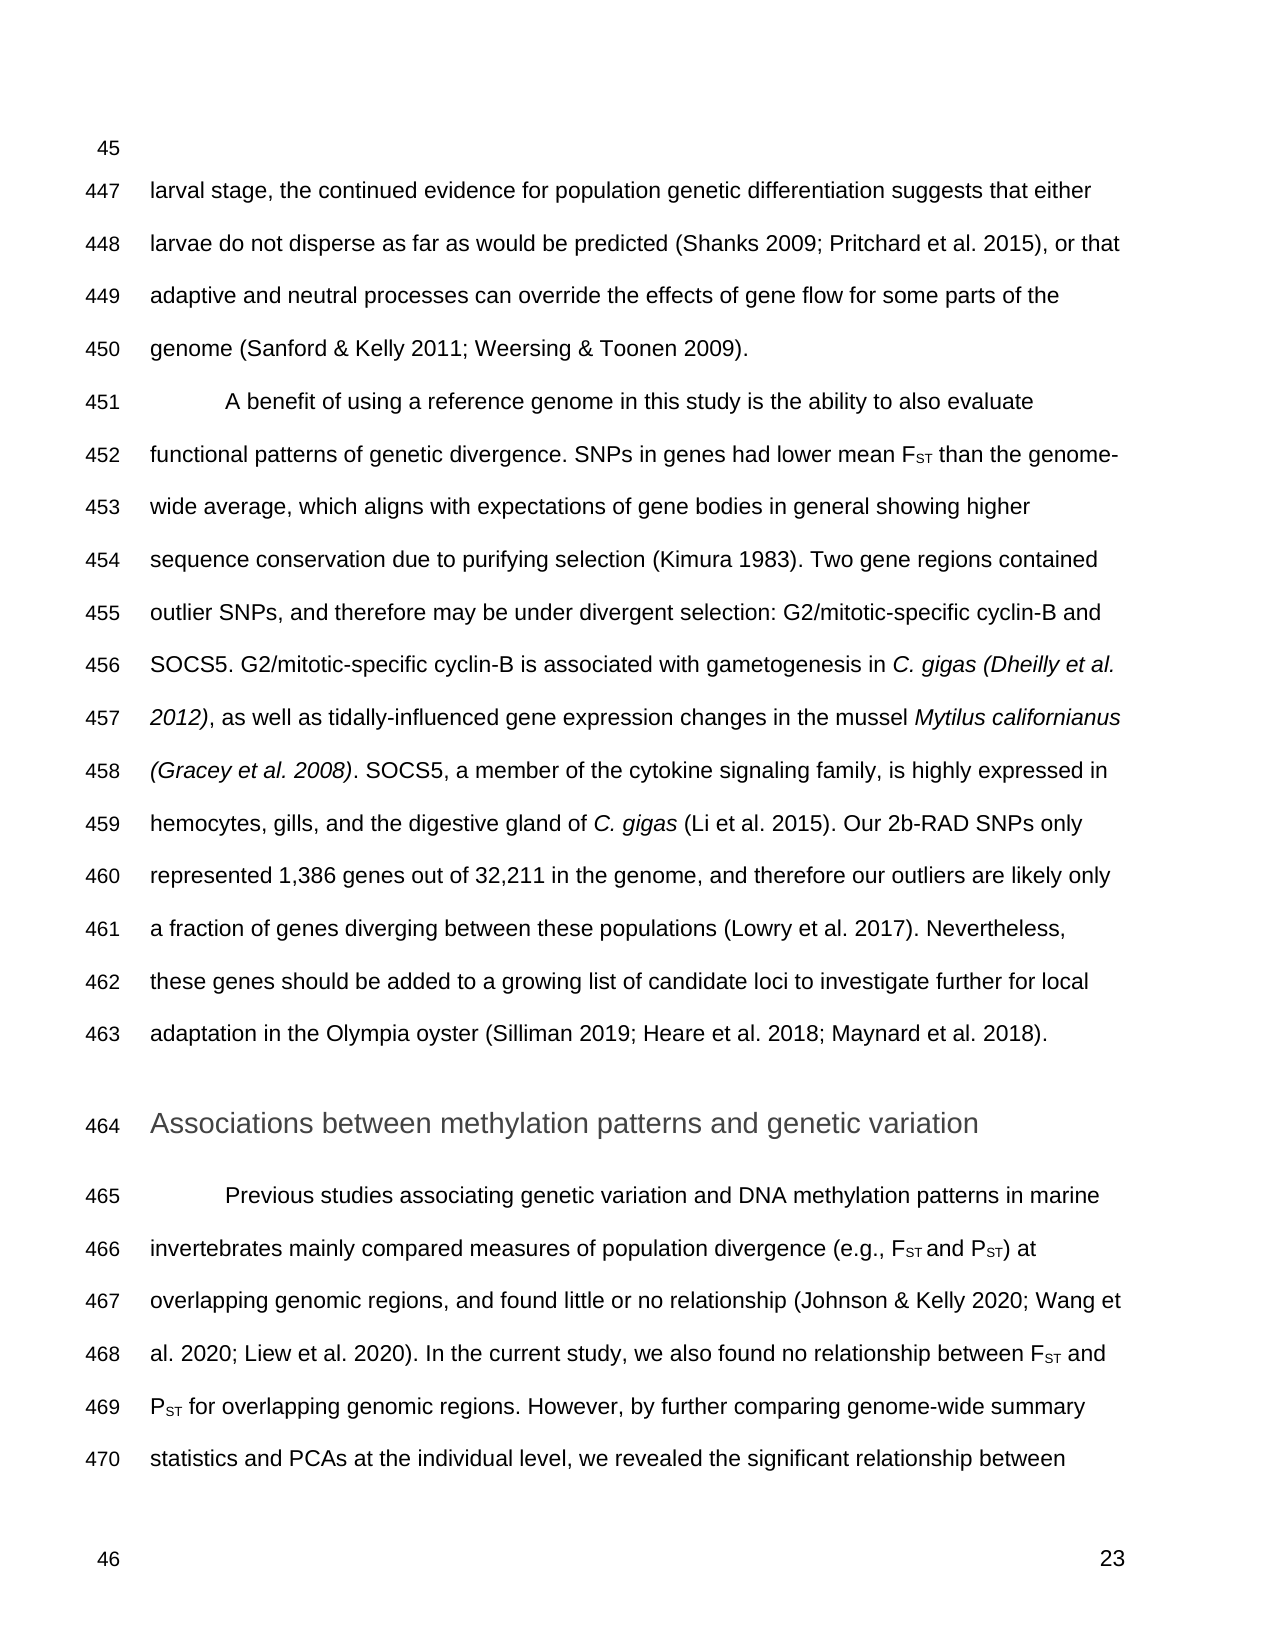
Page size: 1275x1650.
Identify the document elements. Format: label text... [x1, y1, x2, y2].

text A benefit of using a reference genome in this study is the ability to also evaluate functional patterns of genetic divergence. SNPs in genes had lower mean FST than the genome-wide average, which aligns with expectations of gene bodies in general showing higher sequence conservation due to purifying selection (Kimura 1983). Two gene regions contained outlier SNPs, and therefore may be under divergent selection: G2/mitotic-specific cyclin-B and SOCS5. G2/mitotic-specific cyclin-B is associated with gametogenesis in C. gigas (Dheilly et al. 2012), as well as tidally-influenced gene expression changes in the mussel Mytilus californianus (Gracey et al. 2008). SOCS5, a member of the cytokine signaling family, is highly expressed in hemocytes, gills, and the digestive gland of C. gigas (Li et al. 2015). Our 2b-RAD SNPs only represented 1,386 genes out of 32,211 in the genome, and therefore our outliers are likely only a fraction of genes diverging between these populations (Lowry et al. 2017). Nevertheless, these genes should be added to a growing list of candidate loci to investigate further for local adaptation in the Olympia oyster (Silliman 2019; Heare et al. 2018; Maynard et al. 2018). [150, 388, 1125, 1047]
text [150, 177, 1125, 362]
subtitle Associations between methylation patterns and genetic variation [150, 1106, 1125, 1140]
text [150, 1182, 1125, 1472]
